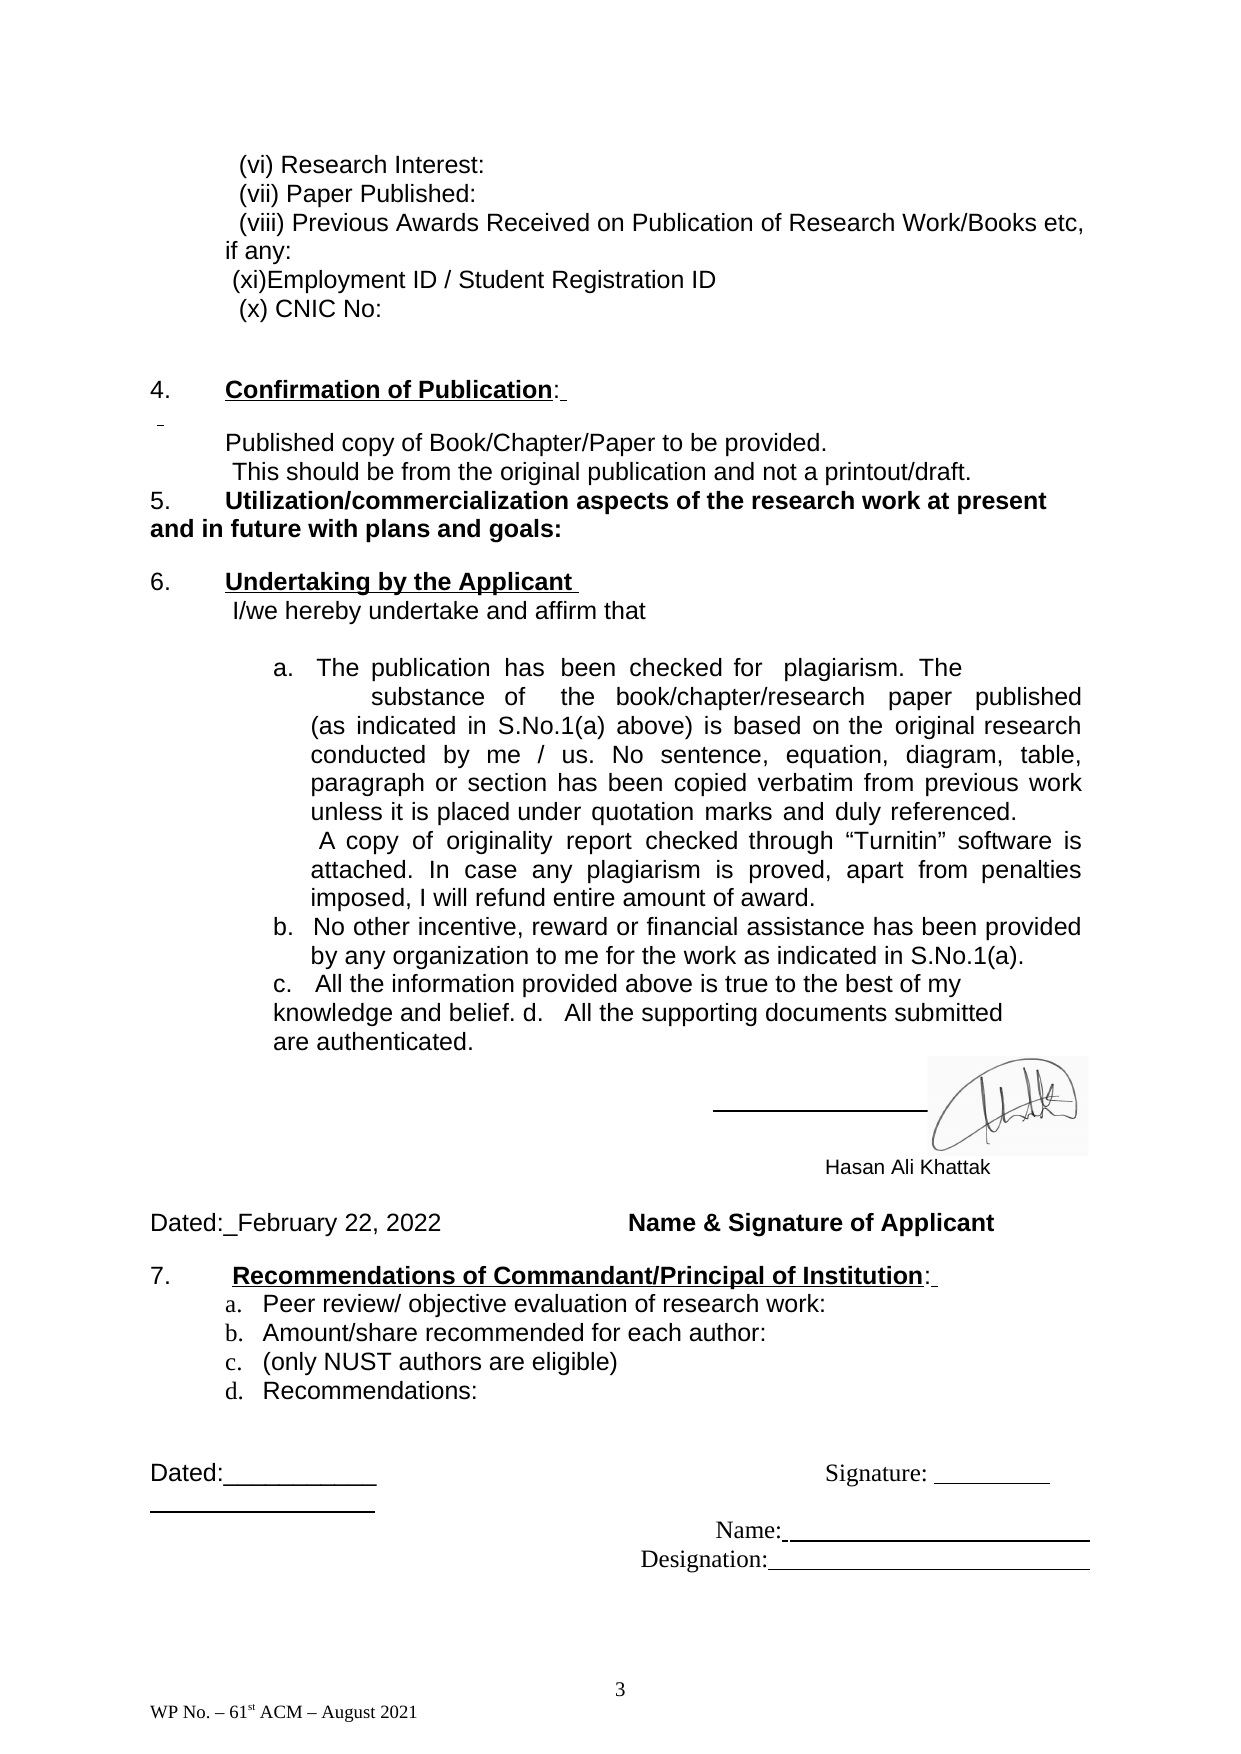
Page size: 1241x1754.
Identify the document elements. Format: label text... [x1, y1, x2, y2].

list Amount/share recommended for each author: [225, 1318, 1090, 1347]
list (only NUST authors are eligible) [225, 1347, 1090, 1376]
subtitle Dated:___________ Signature: [150, 1458, 1090, 1515]
text Hasan Ali Khattak [150, 1155, 1090, 1179]
text b. No other incentive, reward or financial assistance has been provided by any organization to me for the work as indicated in S.No.1(a). [273, 912, 1082, 970]
text (x) CNIC No: [225, 294, 1090, 322]
list Peer review/ objective evaluation of research work: [225, 1289, 1090, 1318]
text Published copy of Book/Chapter/Paper to be provided. This should be from the original publication and not a printout/draft. [225, 428, 1090, 486]
text 7. Recommendations of Commandant/Principal of Institution: [150, 1261, 1090, 1289]
text (viii) Previous Awards Received on Publication of Research Work/Books etc, if any: [225, 207, 1090, 265]
text 4. Confirmation of Publication: [150, 375, 1090, 404]
text a. The publication has been checked for plagiarism. The substance of the book/chapter/research paper published (as indicated in S.No.1(a) above) is based on the original research conducted by me / us. No sentence, equation, diagram, table, paragraph or section has been copied verbatim from previous work unless it is placed under quotation marks and duly referenced. A copy of originality report checked through “Turnitin” software is attached. In case any plagiarism is proved, apart from penalties imposed, I will refund entire amount of award. [273, 653, 1082, 912]
list Recommendations: [225, 1376, 1090, 1405]
text c. All the information provided above is true to the best of my knowledge and belief. d. All the supporting documents submitted are authenticated. [273, 970, 1043, 1056]
text Dated:_February 22, 2022 Name & Signature of Applicant [150, 1208, 1090, 1237]
text (vii) Paper Published: [225, 179, 1090, 207]
subtitle Designation: [300, 1544, 1090, 1573]
text 6. Undertaking by the Applicant [150, 567, 1090, 596]
text (xi)Employment ID / Student Registration ID [225, 265, 1090, 294]
text I/we hereby undertake and affirm that [225, 596, 1090, 625]
picture [927, 1056, 1091, 1156]
subtitle Name: [300, 1515, 1090, 1544]
text (vi) Research Interest: [225, 150, 1090, 179]
text 5. Utilization/commercialization aspects of the research work at present and in future with plans and goals: [150, 486, 1090, 543]
